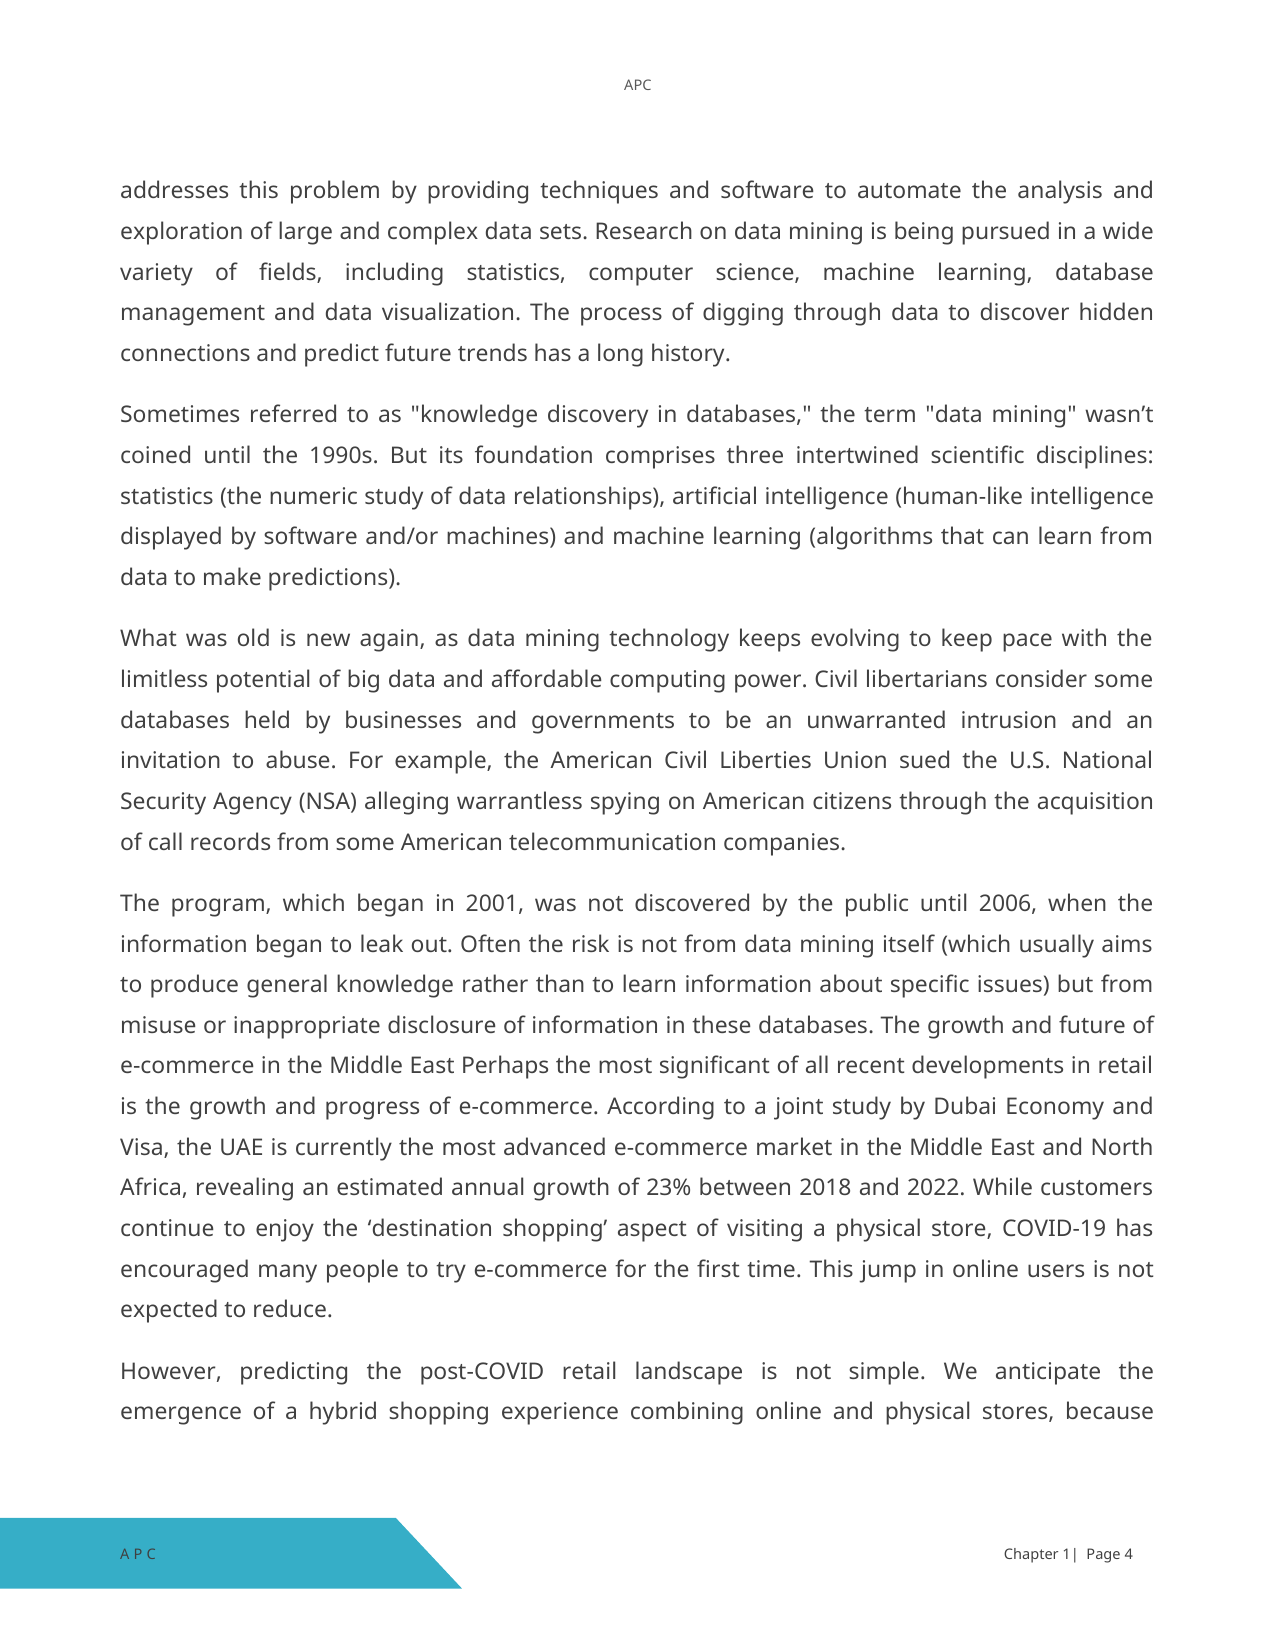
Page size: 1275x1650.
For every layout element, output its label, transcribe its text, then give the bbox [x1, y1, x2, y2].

text What was old is new again, as data mining technology keeps evolving to keep pace with the limitless potential of big data and affordable computing power. Civil libertarians consider some databases held by businesses and governments to be an unwarranted intrusion and an invitation to abuse. For example, the American Civil Liberties Union sued the U.S. National Security Agency (NSA) alleging warrantless spying on American citizens through the acquisition of call records from some American telecommunication companies. [120, 622, 1155, 857]
text Sometimes referred to as "knowledge discovery in databases," the term "data mining" wasn’t coined until the 1990s. But its foundation comprises three intertwined scientific disciplines: statistics (the numeric study of data relationships), artificial intelligence (human-like intelligence displayed by software and/or machines) and machine learning (algorithms that can learn from data to make predictions). [120, 398, 1155, 592]
text The program, which began in 2001, was not discovered by the public until 2006, when the information began to leak out. Often the risk is not from data mining itself (which usually aims to produce general knowledge rather than to learn information about specific issues) but from misuse or inappropriate disclosure of information in these databases. The growth and future of e-commerce in the Middle East Perhaps the most significant of all recent developments in retail is the growth and progress of e-commerce. According to a joint study by Dubai Economy and Visa, the UAE is currently the most advanced e-commerce market in the Middle East and North Africa, revealing an estimated annual growth of 23% between 2018 and 2022. While customers continue to enjoy the ‘destination shopping’ aspect of visiting a physical store, COVID-19 has encouraged many people to try e-commerce for the first time. This jump in online users is not expected to reduce. [120, 887, 1155, 1324]
